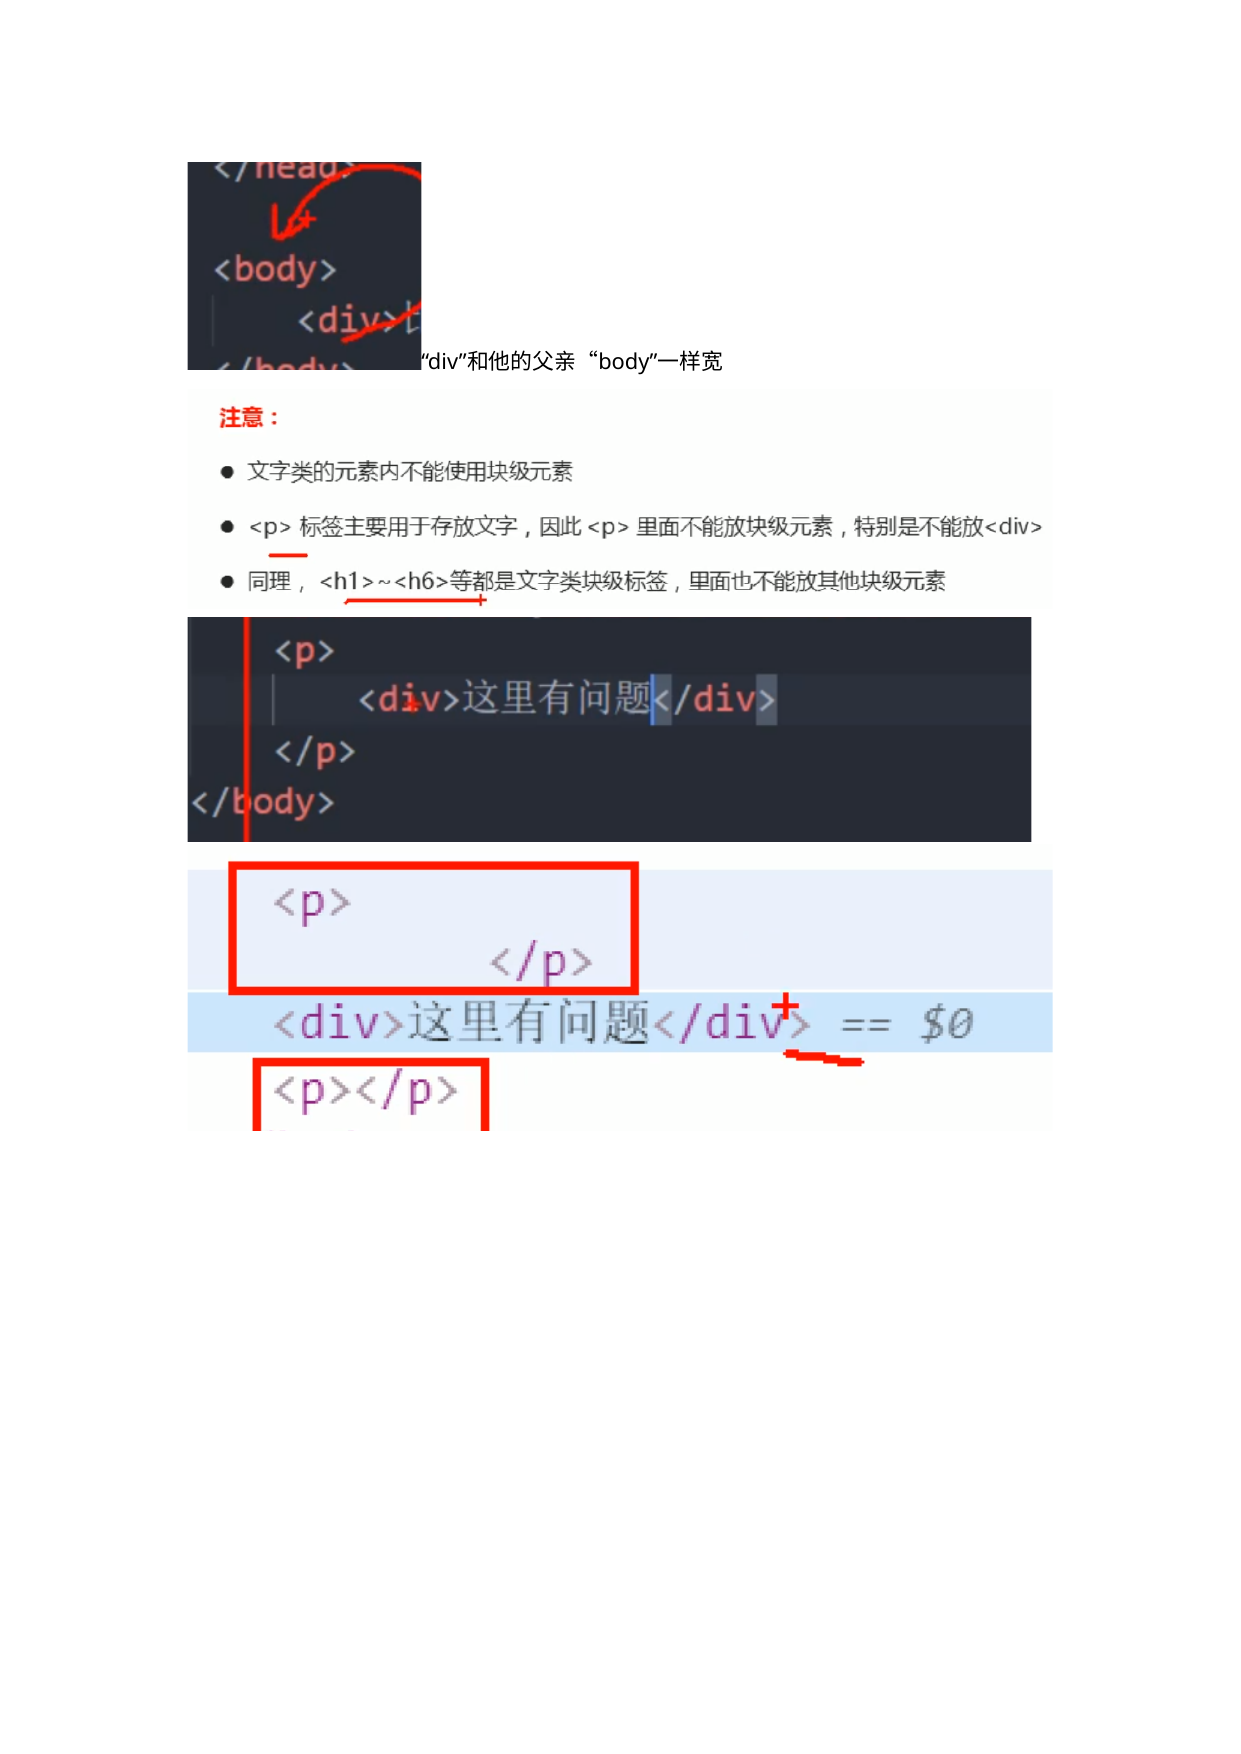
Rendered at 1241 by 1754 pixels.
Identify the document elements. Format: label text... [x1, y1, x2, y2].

picture [187, 844, 1053, 1131]
text “div”和他的父亲“body”一样宽 [187, 162, 1053, 389]
picture [187, 389, 1053, 609]
picture [187, 617, 1032, 842]
picture [187, 162, 422, 370]
